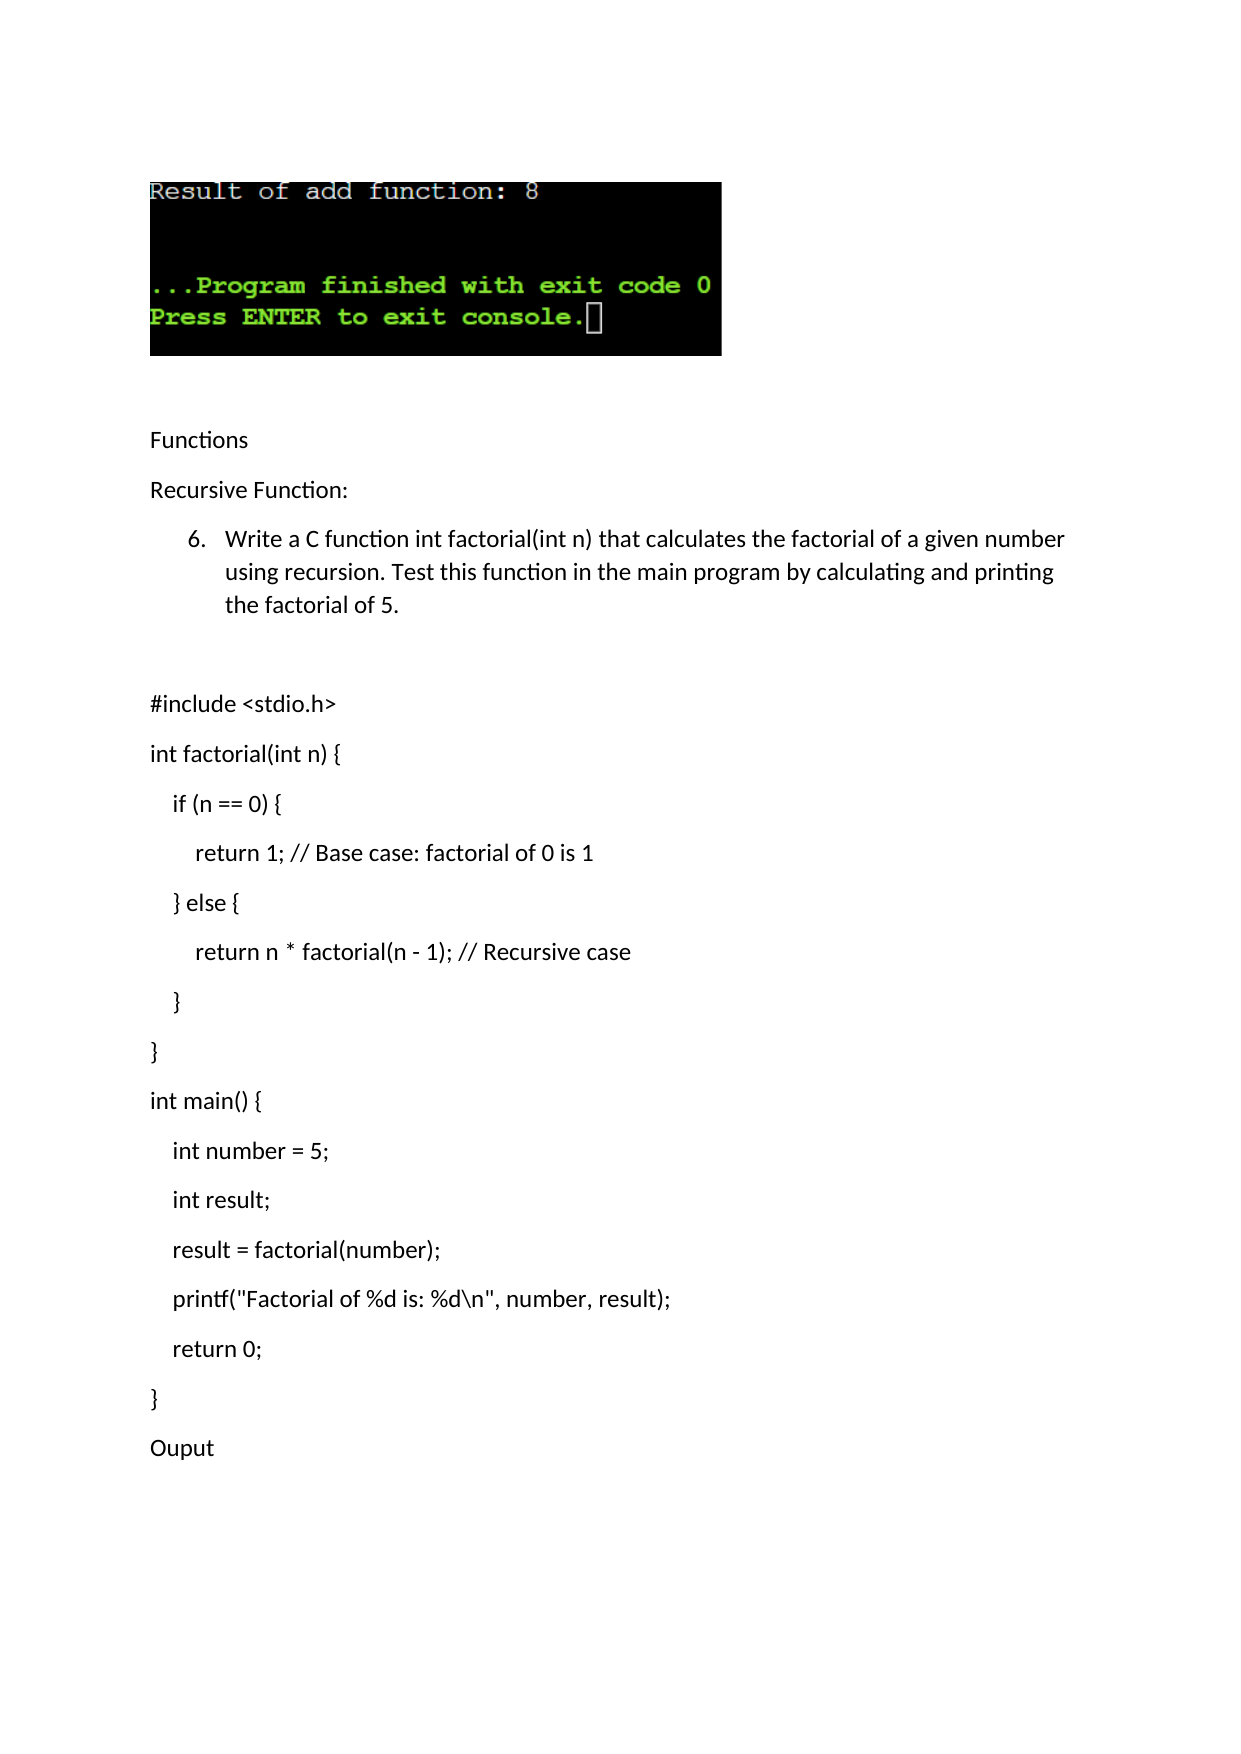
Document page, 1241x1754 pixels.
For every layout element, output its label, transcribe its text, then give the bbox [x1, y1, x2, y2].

text return n * factorial(n - 1); // Recursive case [150, 936, 1090, 967]
list Write a C function int factorial(int n) that calculates the factorial of a given number using recursion. Test this function in the main program by calculating and printing the factorial of 5. [187, 523, 1090, 620]
text #include <stdio.h> [150, 688, 1090, 719]
picture [150, 182, 722, 356]
text } [150, 986, 1090, 1017]
text } [150, 1036, 1090, 1066]
text int number = 5; [150, 1135, 1090, 1165]
text result = factorial(number); [150, 1234, 1090, 1264]
text int main() { [150, 1085, 1090, 1116]
text if (n == 0) { [150, 788, 1090, 818]
text return 0; [150, 1333, 1090, 1364]
text Ouput [150, 1432, 1090, 1463]
text int factorial(int n) { [150, 738, 1090, 769]
text } else { [150, 887, 1090, 917]
text } [150, 1383, 1090, 1413]
text printf("Factorial of %d is: %d\n", number, result); [150, 1283, 1090, 1314]
text int result; [150, 1184, 1090, 1215]
text Functions [150, 424, 1090, 455]
text return 1; // Base case: factorial of 0 is 1 [150, 837, 1090, 868]
text Recursive Function: [150, 474, 1090, 504]
